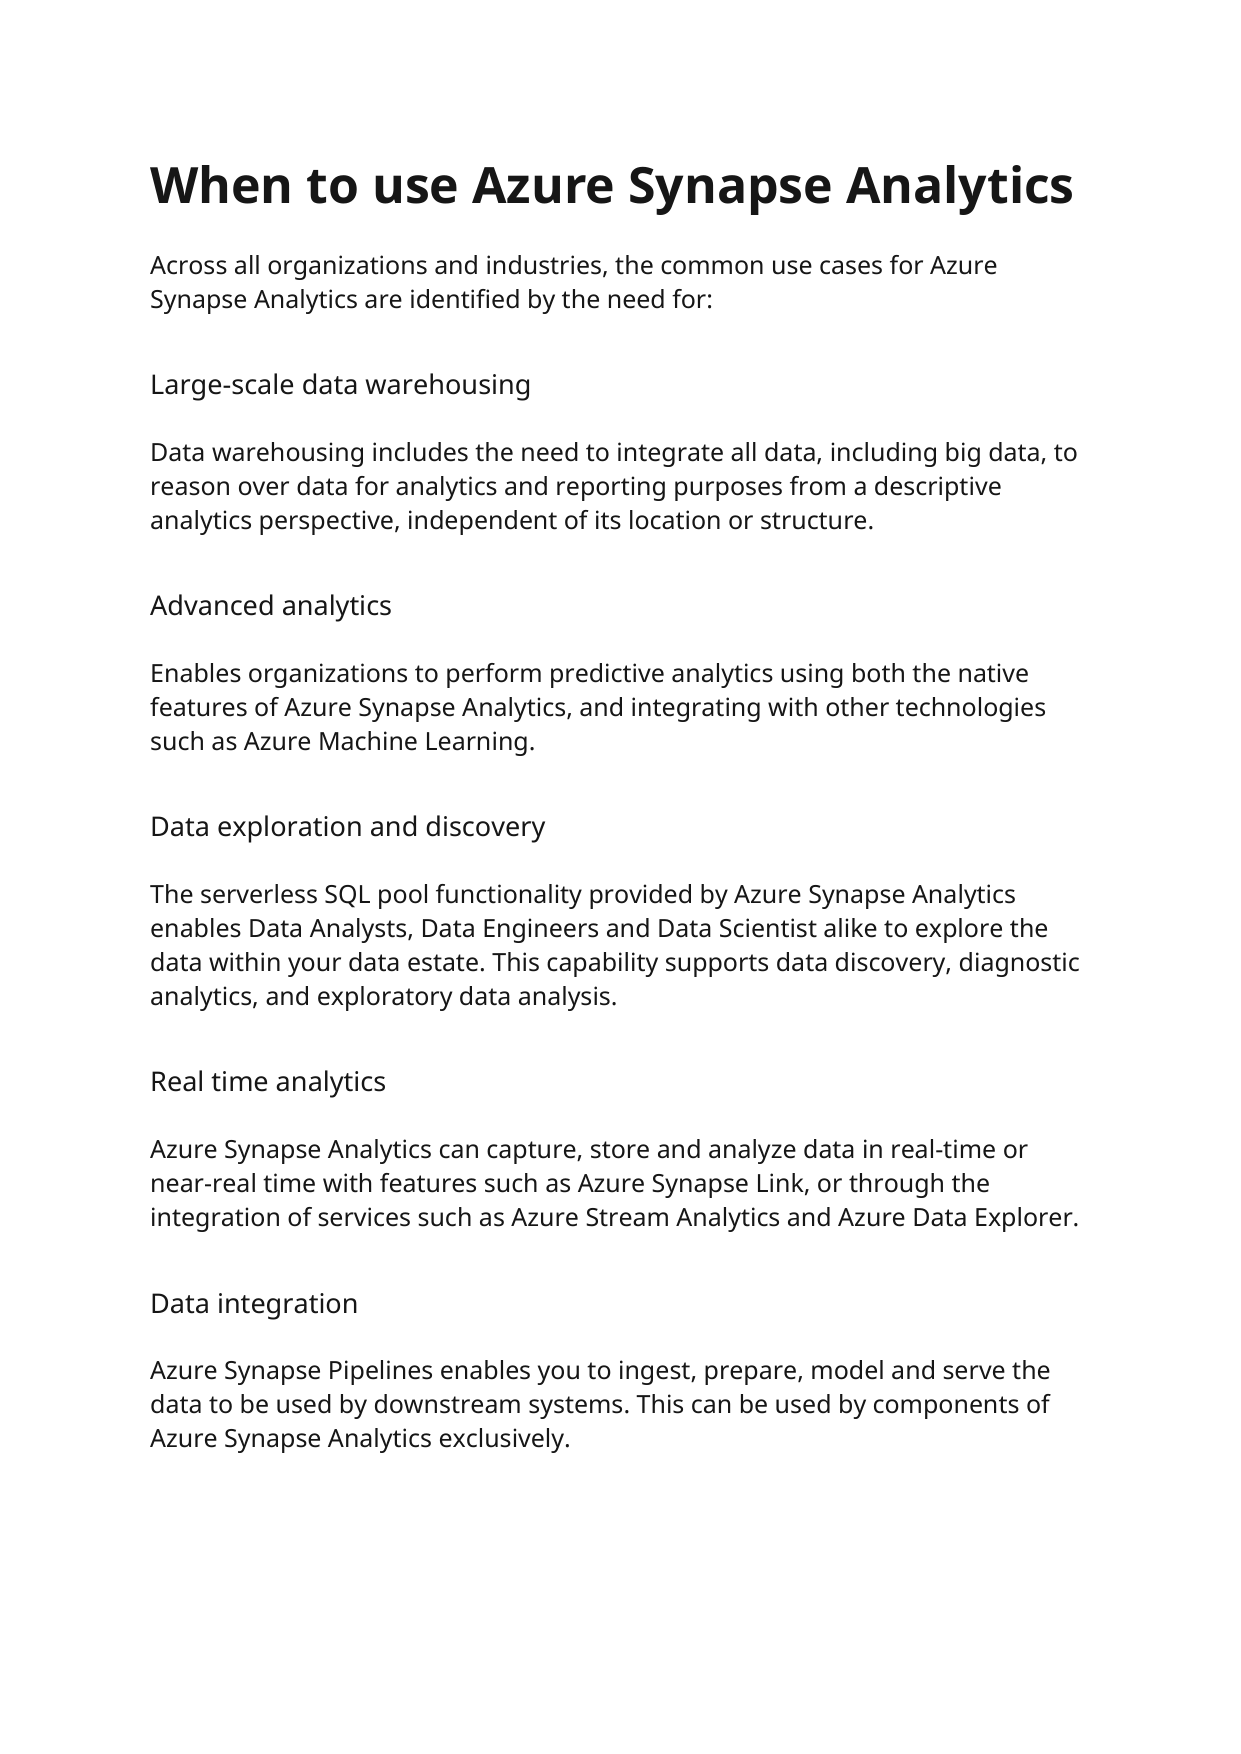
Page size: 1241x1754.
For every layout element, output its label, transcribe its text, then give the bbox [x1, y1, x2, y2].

subtitle Data exploration and discovery [150, 808, 1090, 844]
subtitle When to use Azure Synapse Analytics [150, 150, 1090, 218]
text Across all organizations and industries, the common use cases for Azure Synapse Analytics are identified by the need for: [150, 247, 1090, 315]
text Azure Synapse Analytics can capture, store and analyze data in real-time or near-real time with features such as Azure Synapse Link, or through the integration of services such as Azure Stream Analytics and Azure Data Explorer. [150, 1132, 1090, 1234]
subtitle Data integration [150, 1284, 1090, 1321]
text The serverless SQL pool functionality provided by Azure Synapse Analytics enables Data Analysts, Data Engineers and Data Scientist alike to explore the data within your data estate. This capability supports data discovery, diagnostic analytics, and exploratory data analysis. [150, 877, 1090, 1013]
subtitle Advanced analytics [150, 587, 1090, 623]
text Data warehousing includes the need to integrate all data, including big data, to reason over data for analytics and reporting purposes from a descriptive analytics perspective, independent of its location or structure. [150, 434, 1090, 537]
subtitle Large-scale data warehousing [150, 365, 1090, 402]
subtitle Real time analytics [150, 1063, 1090, 1100]
text Azure Synapse Pipelines enables you to ingest, prepare, model and serve the data to be used by downstream systems. This can be used by components of Azure Synapse Analytics exclusively. [150, 1353, 1090, 1455]
text Enables organizations to perform predictive analytics using both the native features of Azure Synapse Analytics, and integrating with other technologies such as Azure Machine Learning. [150, 656, 1090, 758]
